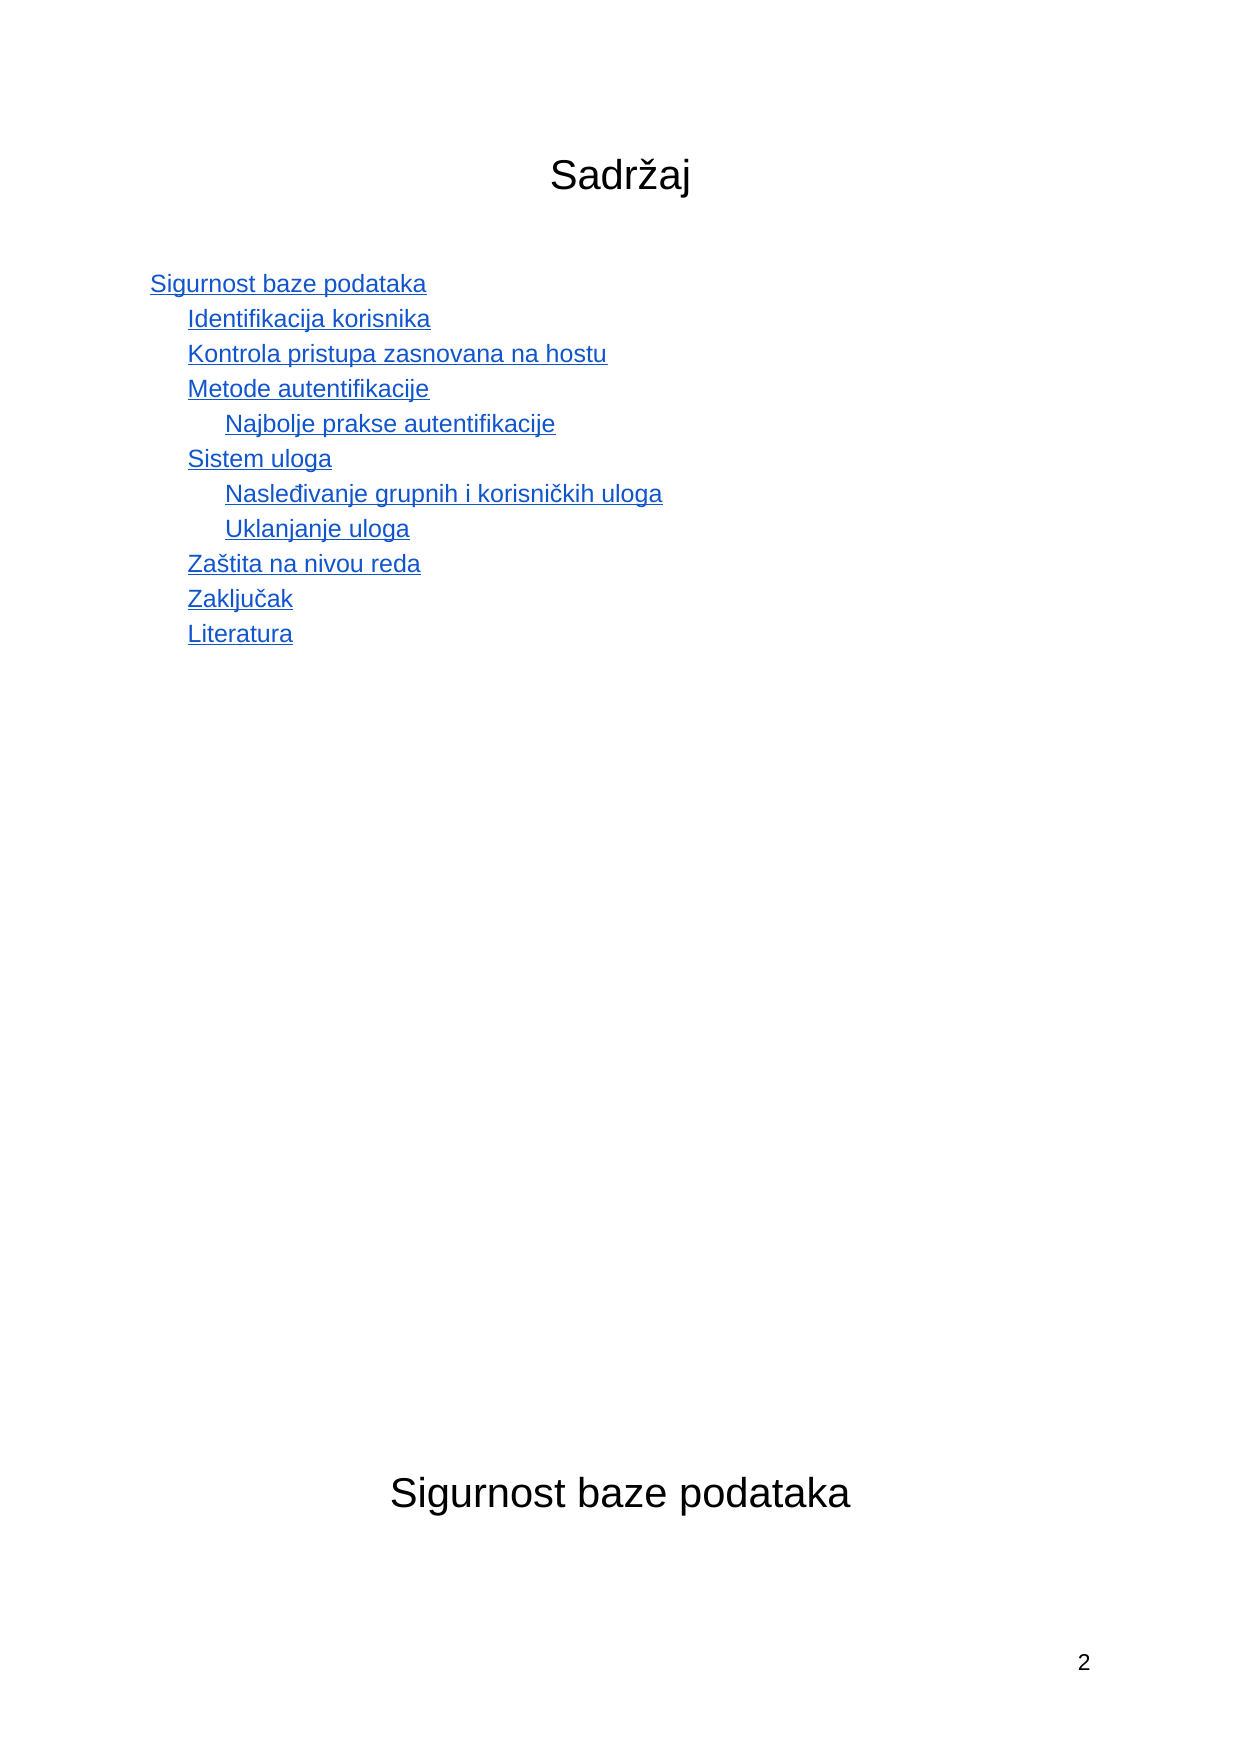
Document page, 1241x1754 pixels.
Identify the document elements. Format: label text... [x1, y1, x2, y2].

subtitle Sigurnost baze podataka [150, 1469, 1090, 1517]
text Sadržaj [150, 150, 1090, 198]
